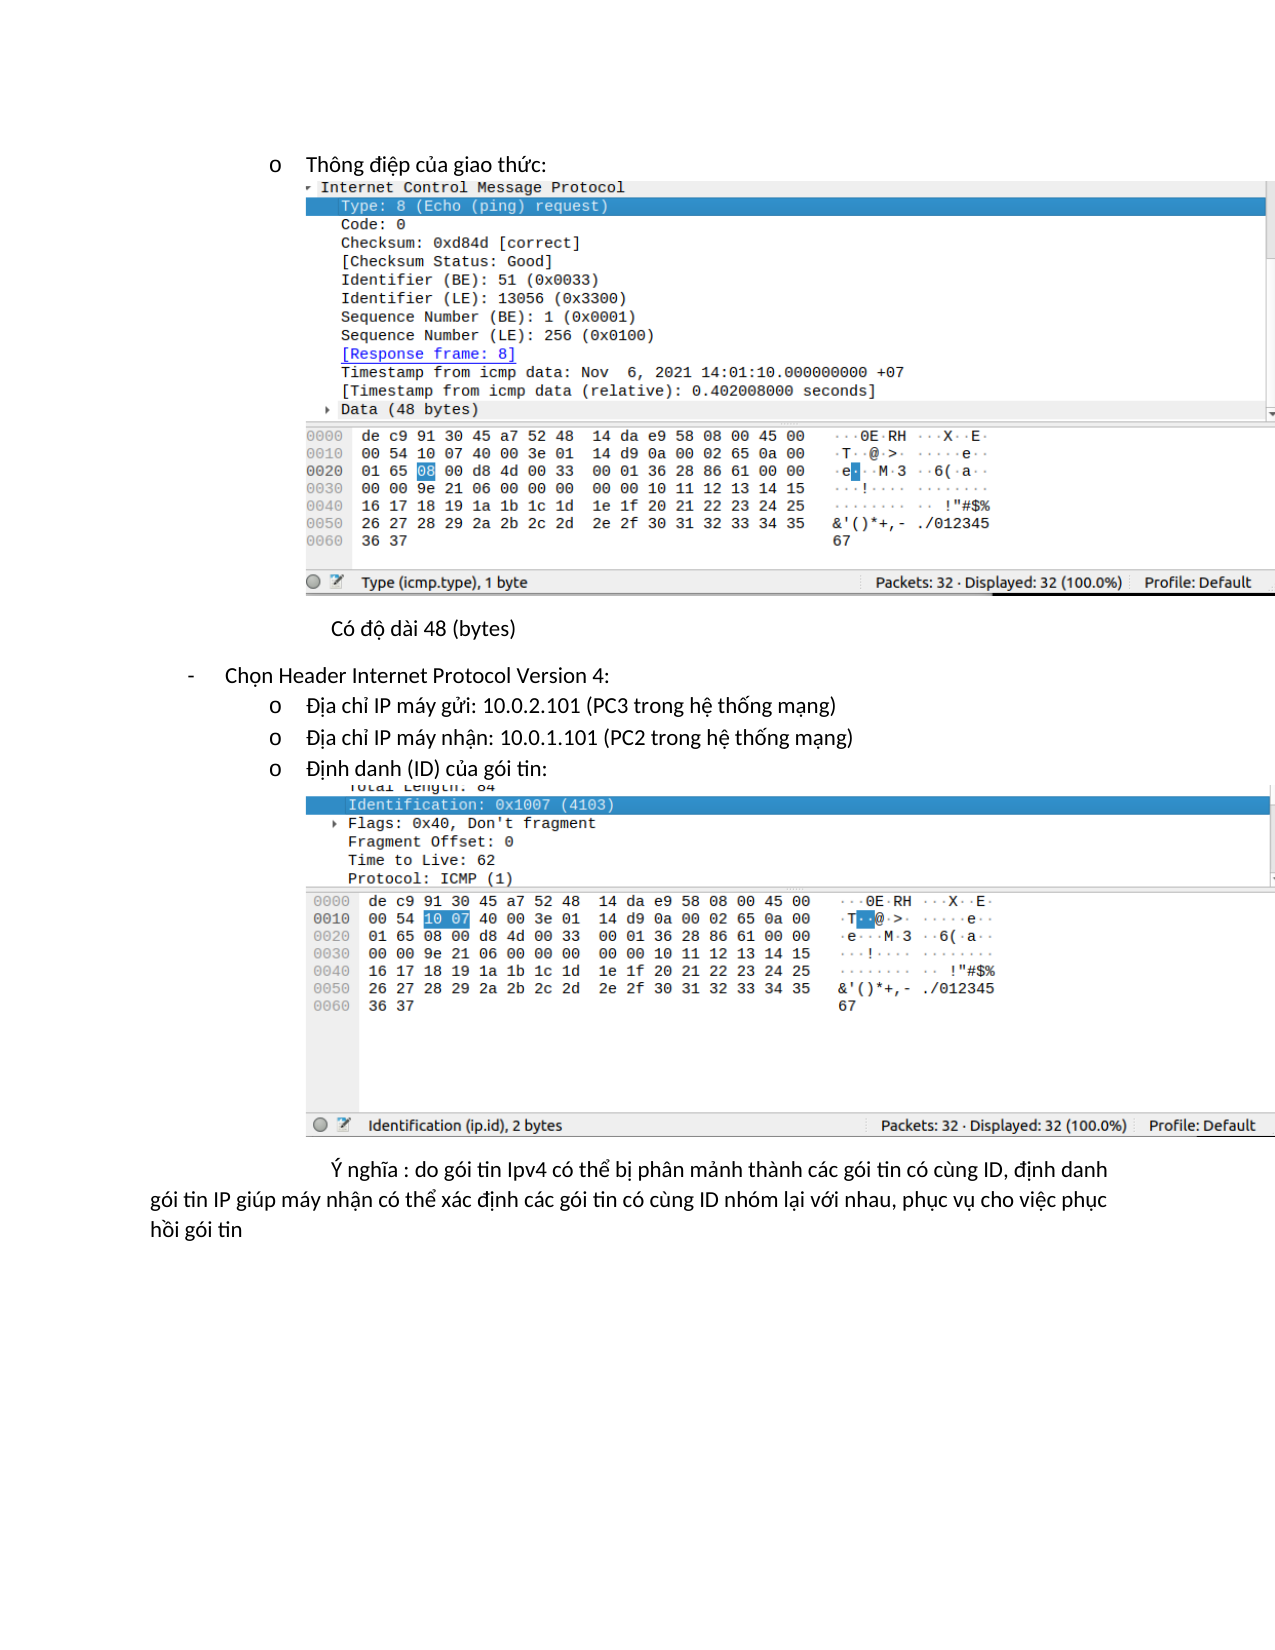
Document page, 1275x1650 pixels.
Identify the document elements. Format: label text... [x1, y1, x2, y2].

text Ý nghĩa : do gói tin Ipv4 có thể bị phân mảnh thành các gói tin có cùng ID, định danh gói tin IP giúp máy nhận có thể xác định các gói tin có cùng ID nhóm lại với nhau, phục vụ cho việc phục hồi gói tin [150, 1155, 1125, 1243]
picture [305, 785, 1275, 1137]
picture [305, 181, 1275, 596]
list Chọn Header Internet Protocol Version 4: [187, 661, 1125, 689]
list Địa chỉ IP máy gửi: 10.0.2.101 (PC3 trong hệ thống mạng) [268, 691, 1125, 721]
list Địa chỉ IP máy nhận: 10.0.1.101 (PC2 trong hệ thống mạng) [268, 723, 1125, 752]
text Có độ dài 48 (bytes) [150, 614, 1125, 642]
